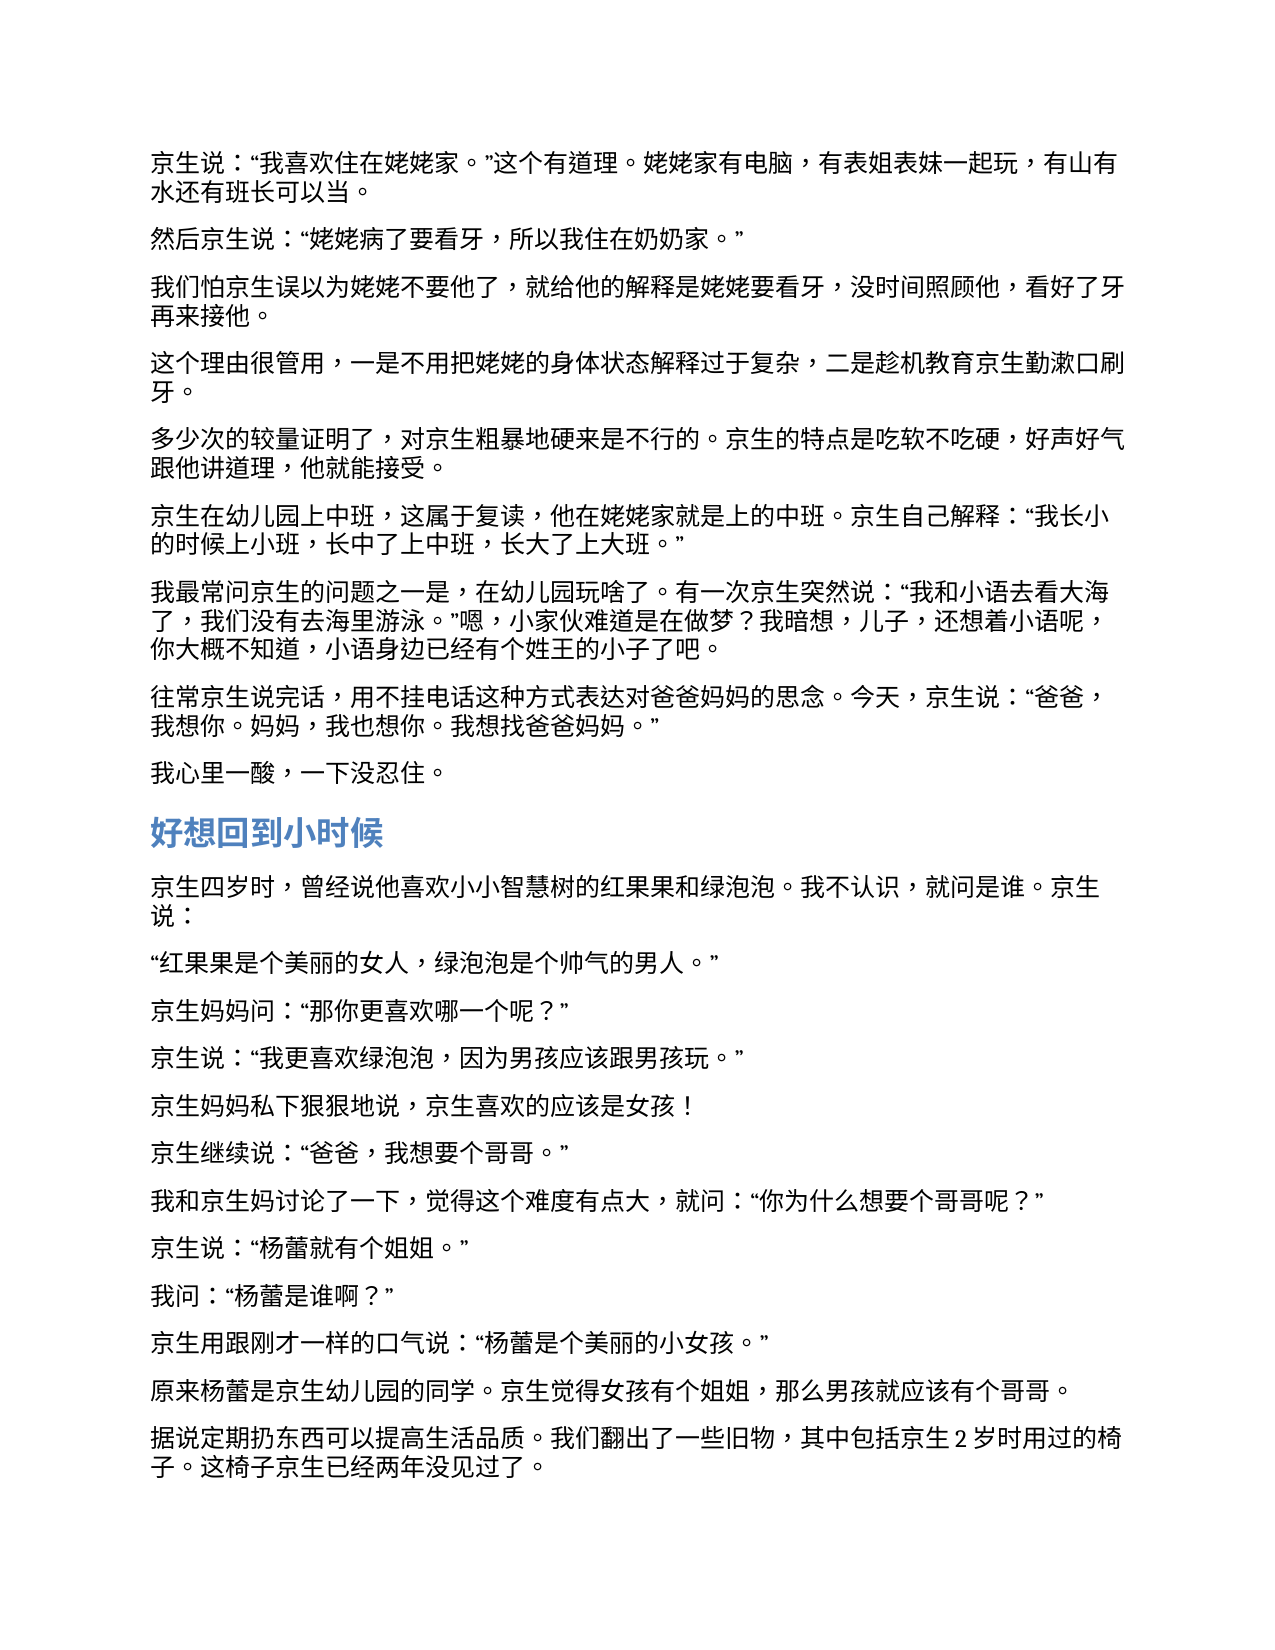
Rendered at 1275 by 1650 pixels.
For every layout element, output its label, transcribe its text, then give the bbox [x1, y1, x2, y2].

subtitle 好想回到小时候 [150, 809, 1125, 855]
text 原来杨蕾是京生幼儿园的同学。京生觉得女孩有个姐姐，那么男孩就应该有个哥哥。 [150, 1377, 1125, 1406]
text 多少次的较量证明了，对京生粗暴地硬来是不行的。京生的特点是吃软不吃硬，好声好气跟他讲道理，他就能接受。 [150, 426, 1125, 484]
text 京生继续说：“爸爸，我想要个哥哥。” [150, 1140, 1125, 1169]
text 往常京生说完话，用不挂电话这种方式表达对爸爸妈妈的思念。今天，京生说：“爸爸，我想你。妈妈，我也想你。我想找爸爸妈妈。” [150, 684, 1125, 741]
text 京生用跟刚才一样的口气说：“杨蕾是个美丽的小女孩。” [150, 1330, 1125, 1359]
text 京生妈妈私下狠狠地说，京生喜欢的应该是女孩！ [150, 1092, 1125, 1121]
text 京生四岁时，曾经说他喜欢小小智慧树的红果果和绿泡泡。我不认识，就问是谁。京生说： [150, 874, 1125, 931]
text 我问：“杨蕾是谁啊？” [150, 1282, 1125, 1311]
text 据说定期扔东西可以提高生活品质。我们翻出了一些旧物，其中包括京生2岁时用过的椅子。这椅子京生已经两年没见过了。 [150, 1425, 1125, 1482]
text “红果果是个美丽的女人，绿泡泡是个帅气的男人。” [150, 950, 1125, 979]
text 然后京生说：“姥姥病了要看牙，所以我住在奶奶家。” [150, 226, 1125, 255]
text 京生说：“我喜欢住在姥姥家。”这个有道理。姥姥家有电脑，有表姐表妹一起玩，有山有水还有班长可以当。 [150, 150, 1125, 207]
text 这个理由很管用，一是不用把姥姥的身体状态解释过于复杂，二是趁机教育京生勤漱口刷牙。 [150, 350, 1125, 407]
text 京生妈妈问：“那你更喜欢哪一个呢？” [150, 997, 1125, 1026]
text 我心里一酸，一下没忍住。 [150, 760, 1125, 789]
text 京生在幼儿园上中班，这属于复读，他在姥姥家就是上的中班。京生自己解释：“我长小的时候上小班，长中了上中班，长大了上大班。” [150, 502, 1125, 560]
text 我们怕京生误以为姥姥不要他了，就给他的解释是姥姥要看牙，没时间照顾他，看好了牙再来接他。 [150, 274, 1125, 331]
text 京生说：“我更喜欢绿泡泡，因为男孩应该跟男孩玩。” [150, 1045, 1125, 1074]
text 京生说：“杨蕾就有个姐姐。” [150, 1235, 1125, 1264]
text 我最常问京生的问题之一是，在幼儿园玩啥了。有一次京生突然说：“我和小语去看大海了，我们没有去海里游泳。”嗯，小家伙难道是在做梦？我暗想，儿子，还想着小语呢，你大概不知道，小语身边已经有个姓王的小子了吧。 [150, 579, 1125, 665]
text 我和京生妈讨论了一下，觉得这个难度有点大，就问：“你为什么想要个哥哥呢？” [150, 1187, 1125, 1216]
